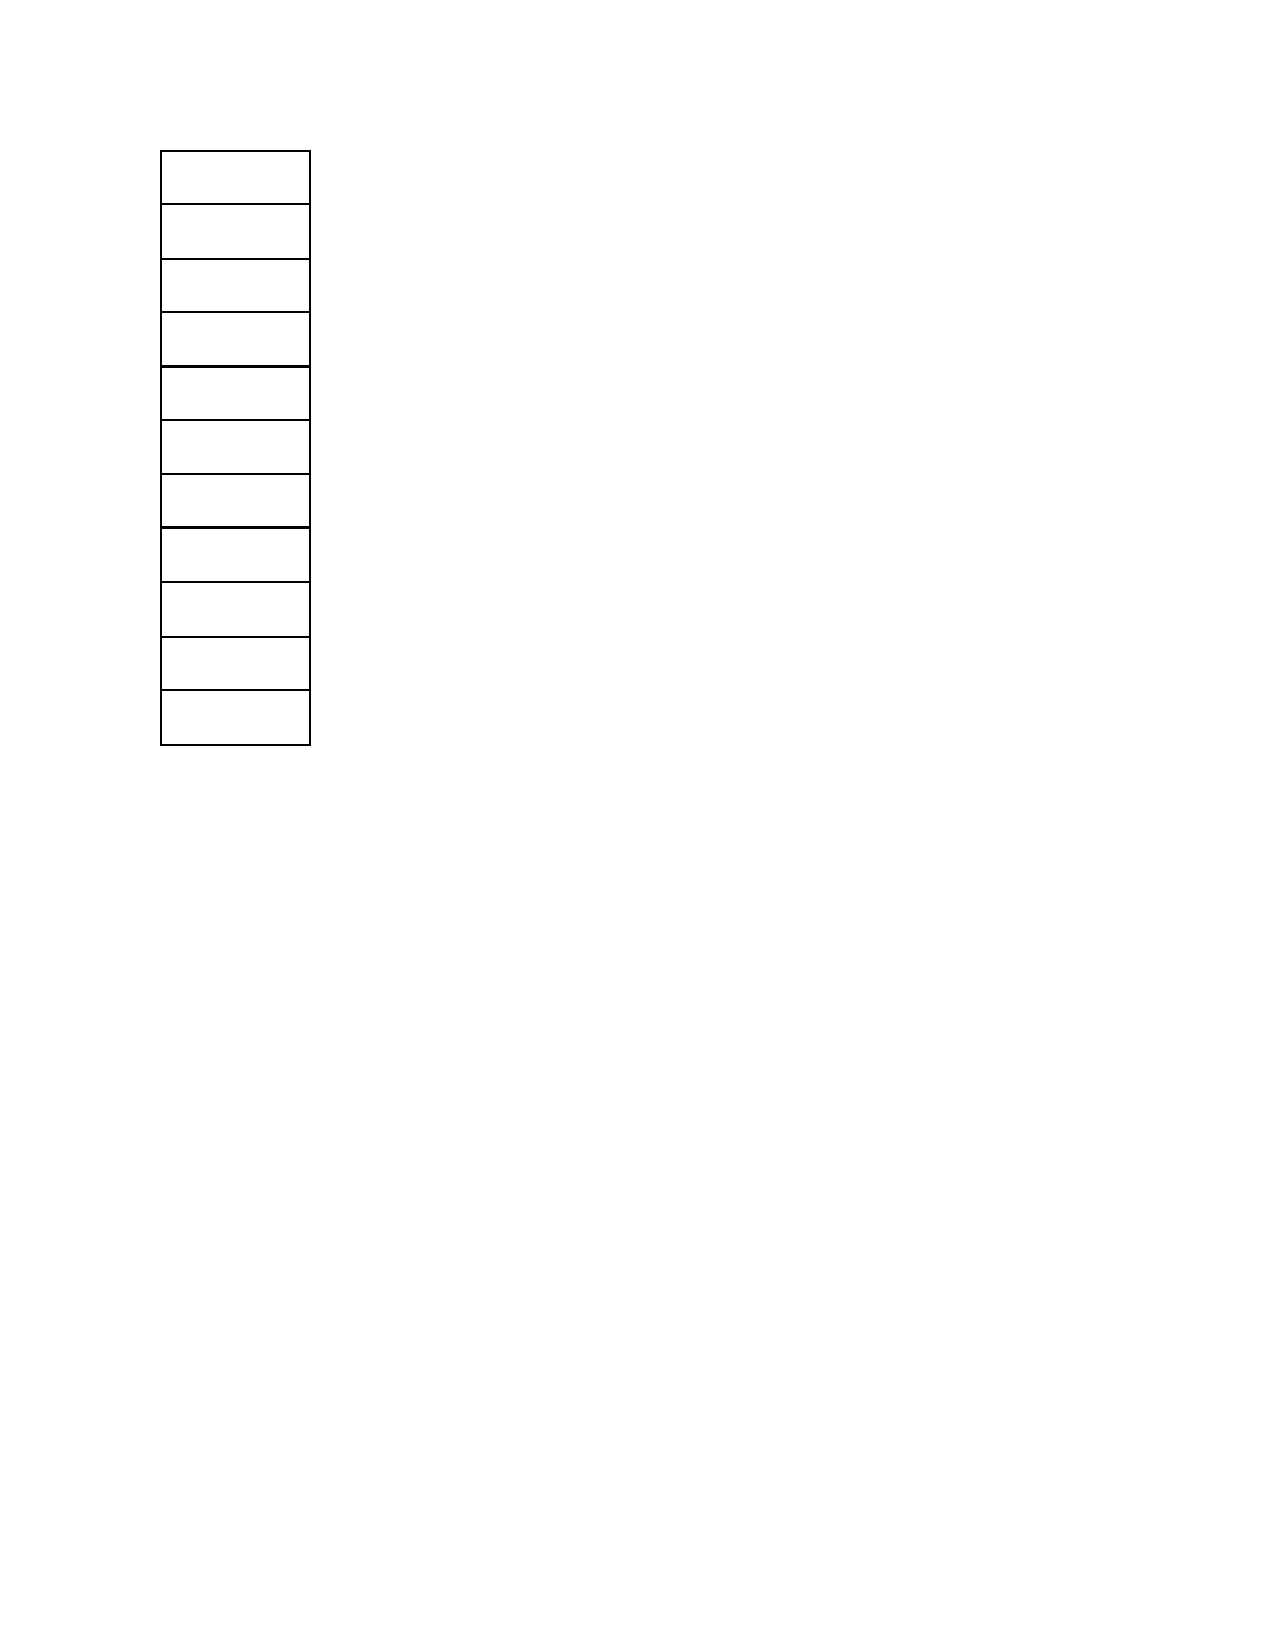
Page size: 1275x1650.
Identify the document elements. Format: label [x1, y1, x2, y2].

table_cell [162, 313, 309, 365]
table_cell [162, 691, 309, 744]
table_cell [162, 475, 309, 526]
table_cell [162, 583, 309, 636]
table_cell [162, 638, 309, 689]
table_cell [162, 368, 309, 418]
table_cell [162, 529, 309, 581]
table_cell [162, 421, 309, 473]
table_cell [162, 205, 309, 257]
table_cell [162, 152, 309, 203]
table_cell [162, 260, 309, 311]
